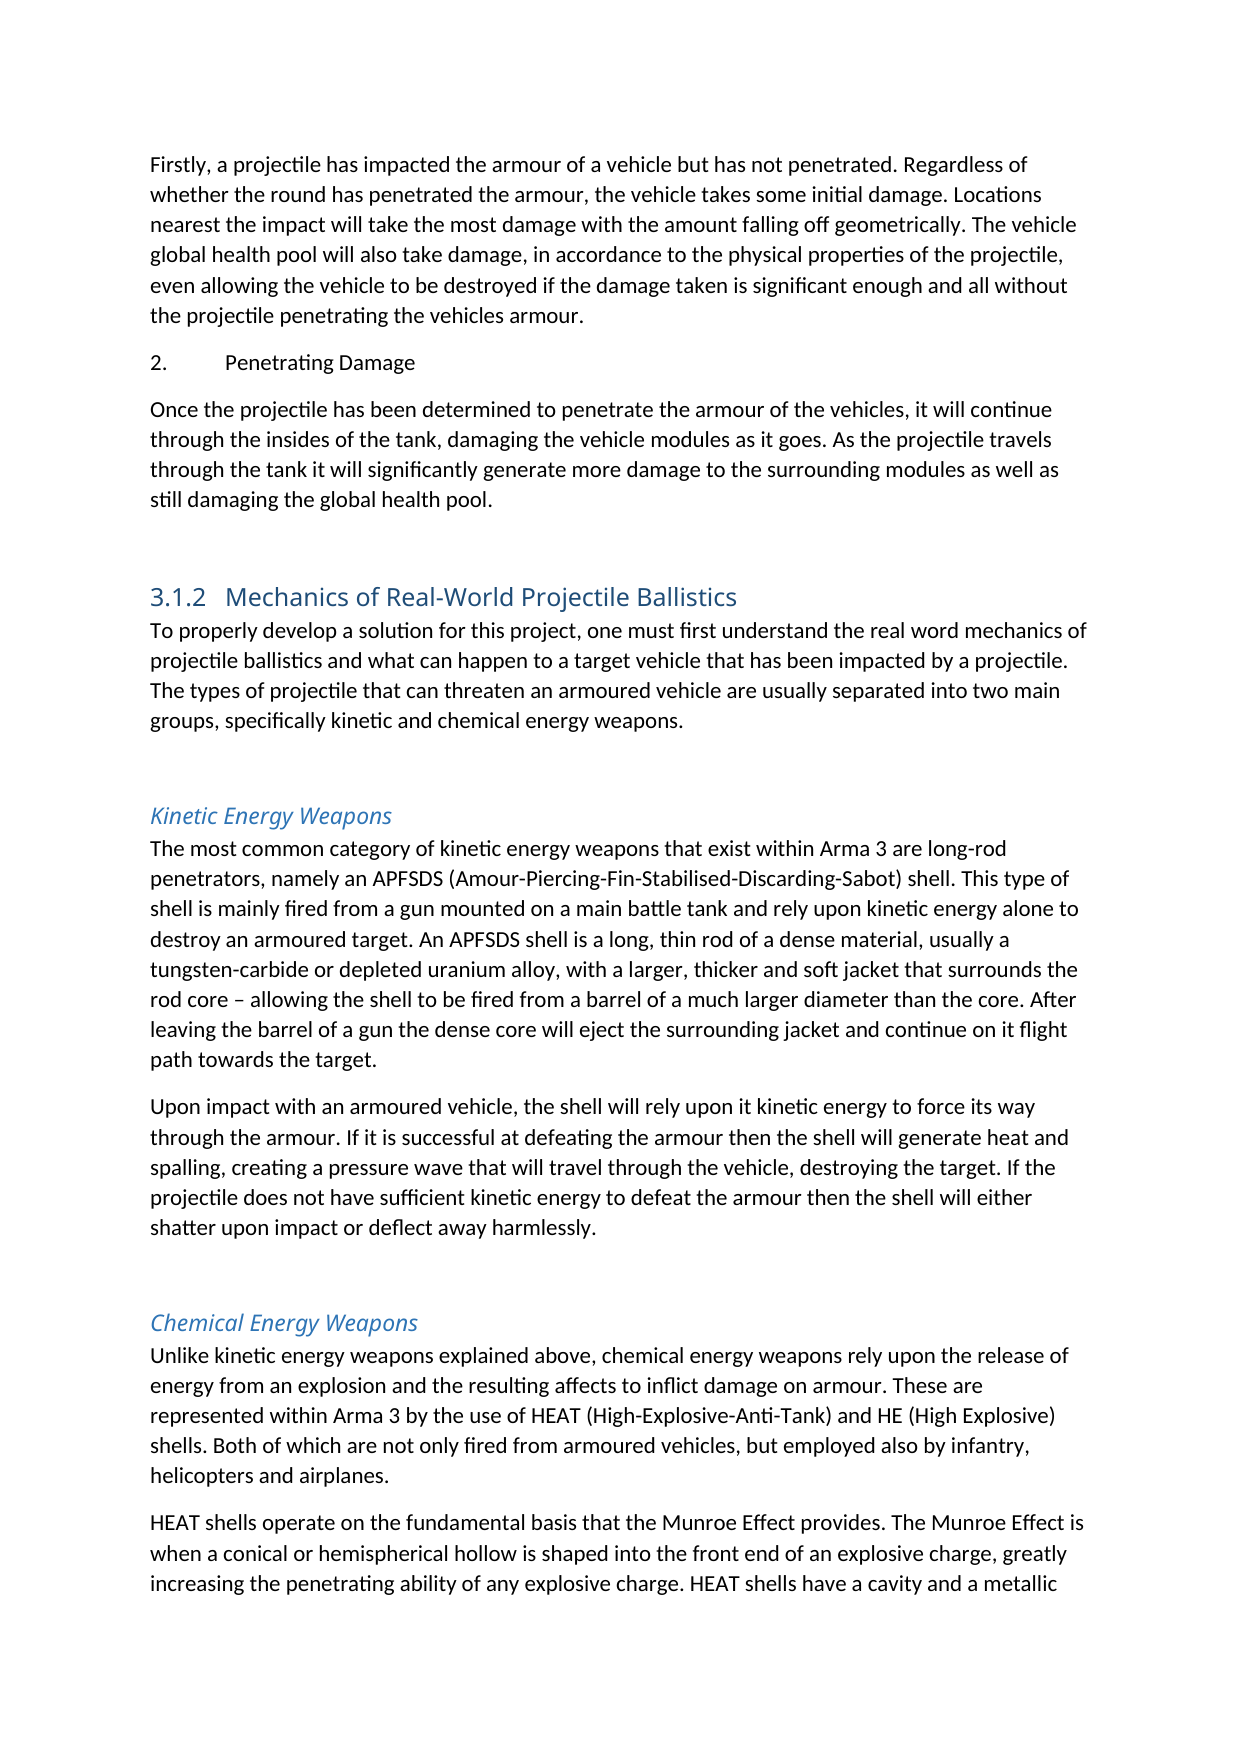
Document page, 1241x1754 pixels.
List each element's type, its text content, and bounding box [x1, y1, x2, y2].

subtitle Chemical Energy Weapons [150, 657, 1090, 688]
subtitle Kinetic Energy Weapons [150, 150, 1090, 181]
text Unlike kinetic energy weapons explained above, chemical energy weapons rely upon the release of energy from an explosion and the resulting affects to inflict damage on armour. These are represented within Arma 3 by the use of HEAT (High-Explosive-Anti-Tank) and HE (High Explosive) shells. Both of which are not only fired from armoured vehicles, but employed also by infantry, helicopters and airplanes. [150, 690, 1090, 839]
text HEAT shells operate on the fundamental basis that the Munroe Effect provides. The Munroe Effect is when a conical or hemispherical hollow is shaped into the front end of an explosive charge, greatly increasing the penetrating ability of any explosive charge. HEAT shells have a cavity and a metallic liner facing towards the target and, upon impact, the explosive charge within the shell will detonate, collapsing the metallic liner forming a high-velocity jet of molten metal (typically copper) that will melt its way through the armour. [150, 858, 1090, 1037]
text Upon impact with an armoured vehicle, the shell will rely upon it kinetic energy to force its way through the armour. If it is successful at defeating the armour then the shell will generate heat and spalling, creating a pressure wave that will travel through the vehicle, destroying the target. If the projectile does not have sufficient kinetic energy to defeat the armour then the shell will either shatter upon impact or deflect away harmlessly. [150, 442, 1090, 591]
subtitle 3.2 Comparison of Technologies [150, 1394, 1090, 1431]
text To create a simulation of projectile ballistics and their interactions with armoured vehicles there are a number of technologies that can be used to achieve this. This is in reference to the game engine that can be used, as there are alternatives with sufficient resources in addition to Arma 3. These technologies with their advantages and disadvantages from their implementation will be assessed as to confirm the right solution for this project. [150, 1434, 1090, 1583]
text HE rounds rely solely upon the blast wave formed from the impact explosion and the subsequent flying fragments of the shell. Detonation will occur upon impact with a hard surface, due to an impact fuse located at the front end of the shell’s body. The blast wave and fragments formed upon impact are often ineffective against well-armoured targets and will often fail to penetrate a vehicle armour. However, the shell will still generate a pressure wave within the target vehicle, even if no penetration has occurred, inflicting x damage upon the crew and essential components. [150, 1150, 1090, 1329]
text The most common category of kinetic energy weapons that exist within Arma 3 are long-rod penetrators, namely an APFSDS (Amour-Piercing-Fin-Stabilised-Discarding-Sabot) shell. This type of shell is mainly fired from a gun mounted on a main battle tank and rely upon kinetic energy alone to destroy an armoured target. An APFSDS shell is a long, thin rod of a dense material, usually a tungsten-carbide or depleted uranium alloy, with a larger, thicker and soft jacket that surrounds the rod core – allowing the shell to be fired from a barrel of a much larger diameter than the core. After leaving the barrel of a gun the dense core will eject the surrounding jacket and continue on it flight path towards the target. [150, 184, 1090, 423]
